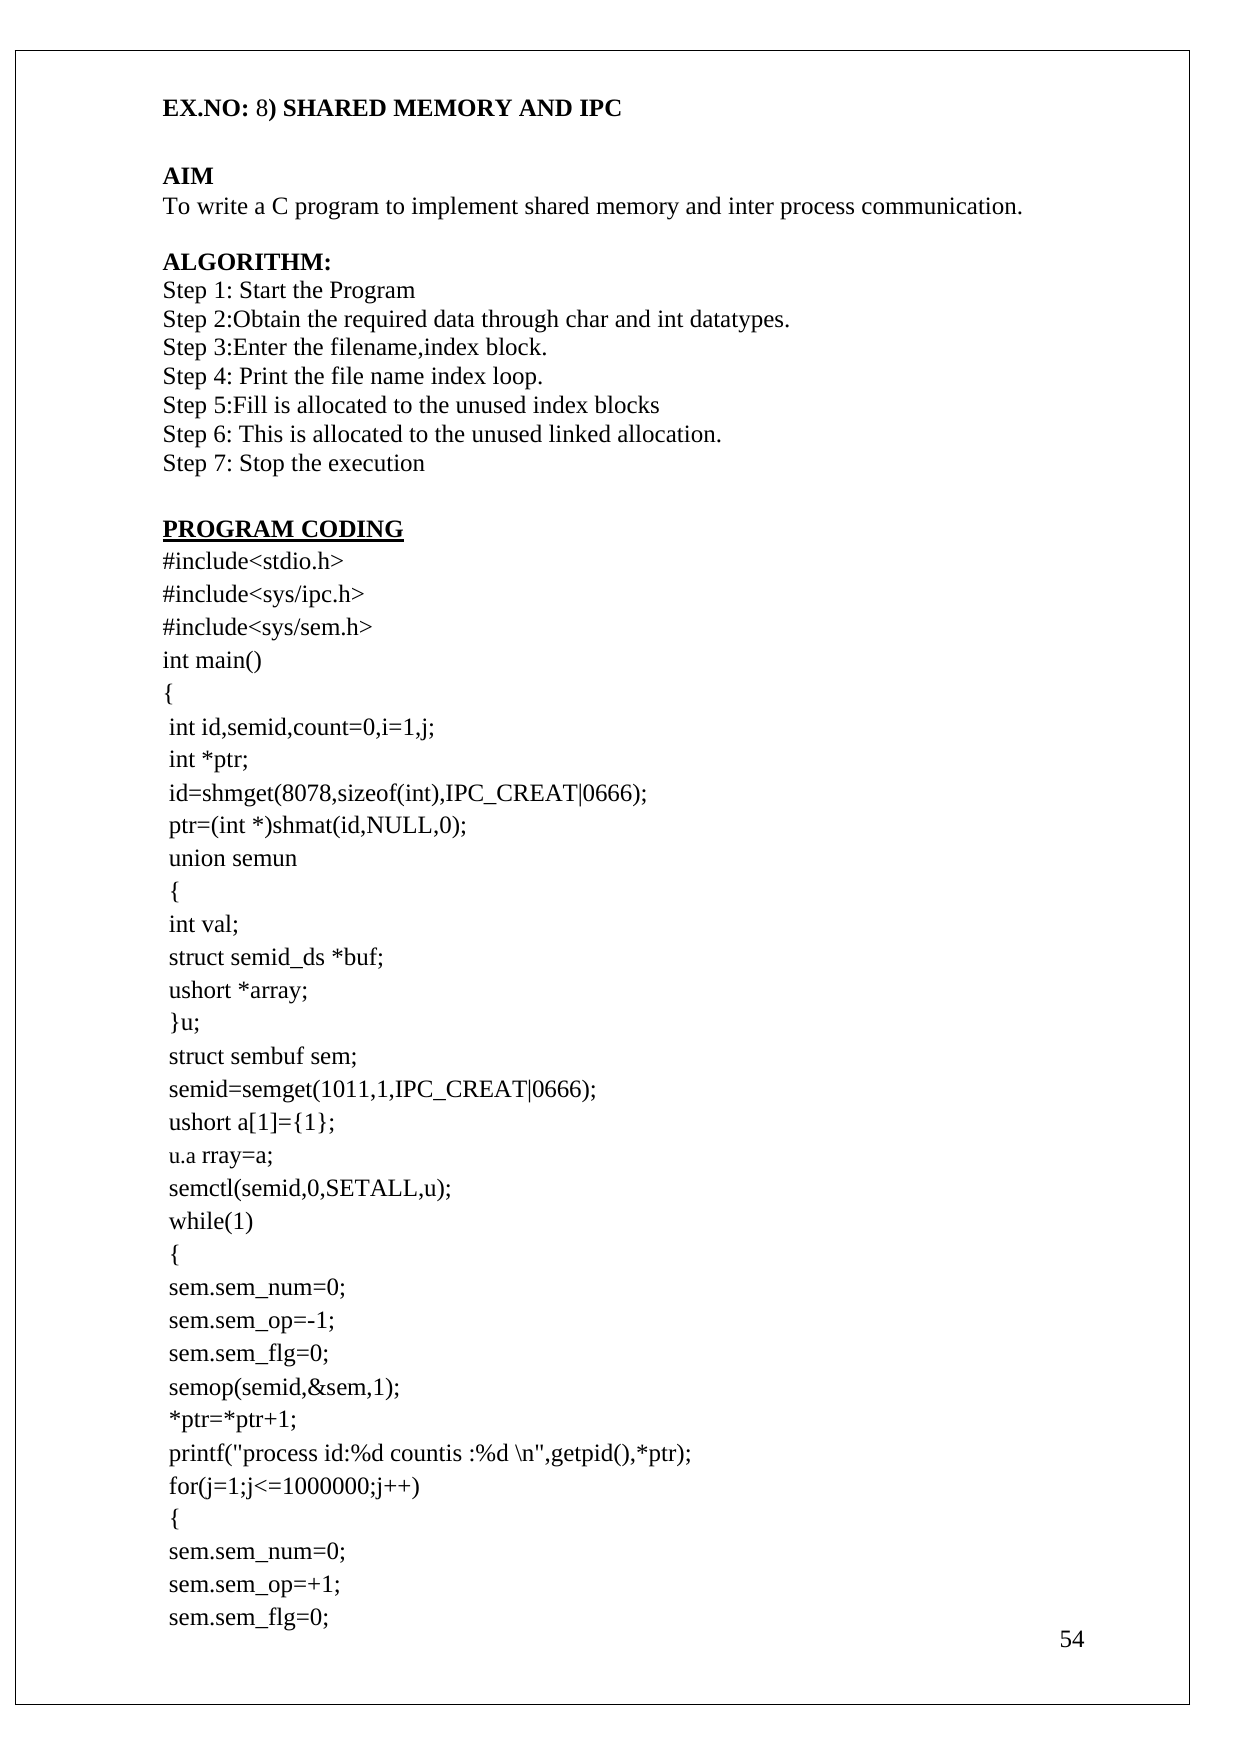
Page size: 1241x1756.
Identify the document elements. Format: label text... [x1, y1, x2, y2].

text struct semid_ds *buf; ushort *array; [169, 942, 387, 1003]
text { [169, 876, 1180, 904]
text To write a C program to implement shared memory and inter process communication. [162, 191, 1180, 220]
text id=shmget(8078,sizeof(int),IPC_CREAT|0666); ptr=(int *)shmat(id,NULL,0); [169, 778, 722, 839]
text Step 6: This is allocated to the unused linked allocation. Step 7: Stop the execution [162, 419, 725, 476]
text AIM [162, 161, 1180, 190]
text #include<stdio.h> #include<sys/ipc.h> #include<sys/sem.h> int main() [162, 546, 379, 674]
text *ptr=*ptr+1; [169, 1404, 1180, 1433]
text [169, 1536, 436, 1631]
text Step 1: Start the Program [162, 276, 1180, 304]
subtitle ALGORITHM: [162, 247, 1180, 276]
text { [162, 678, 1180, 707]
text Step 5:Fill is allocated to the unused index blocks [162, 390, 1180, 419]
subtitle EX.NO: 8) SHARED MEMORY AND IPC [162, 93, 1180, 122]
subtitle PROGRAM CODING [162, 514, 1180, 543]
text union semun [169, 844, 1180, 872]
text struct sembuf sem; semid=semget(1011,1,IPC_CREAT|0666); ushort a[1]={1}; [169, 1041, 625, 1136]
text sem.sem_num=0; sem.sem_op=-1; sem.sem_flg=0; semop(semid,&sem,1); [169, 1272, 403, 1400]
text }u; [169, 1008, 1180, 1036]
text Step 4: Print the file name index loop. [162, 361, 1180, 390]
text u.a rray=a; semctl(semid,0,SETALL,u); while(1) [169, 1140, 454, 1235]
text int id,semid,count=0,i=1,j; int *ptr; [169, 712, 438, 773]
text int val; [169, 909, 1180, 938]
text printf("process id:%d countis :%d \n",getpid(),*ptr); for(j=1;j<=1000000;j++) [169, 1438, 694, 1500]
text Step 2:Obtain the required data through char and int datatypes. Step 3:Enter the filename,index block. [162, 305, 802, 361]
text { [169, 1504, 1180, 1532]
text { [169, 1239, 1180, 1268]
